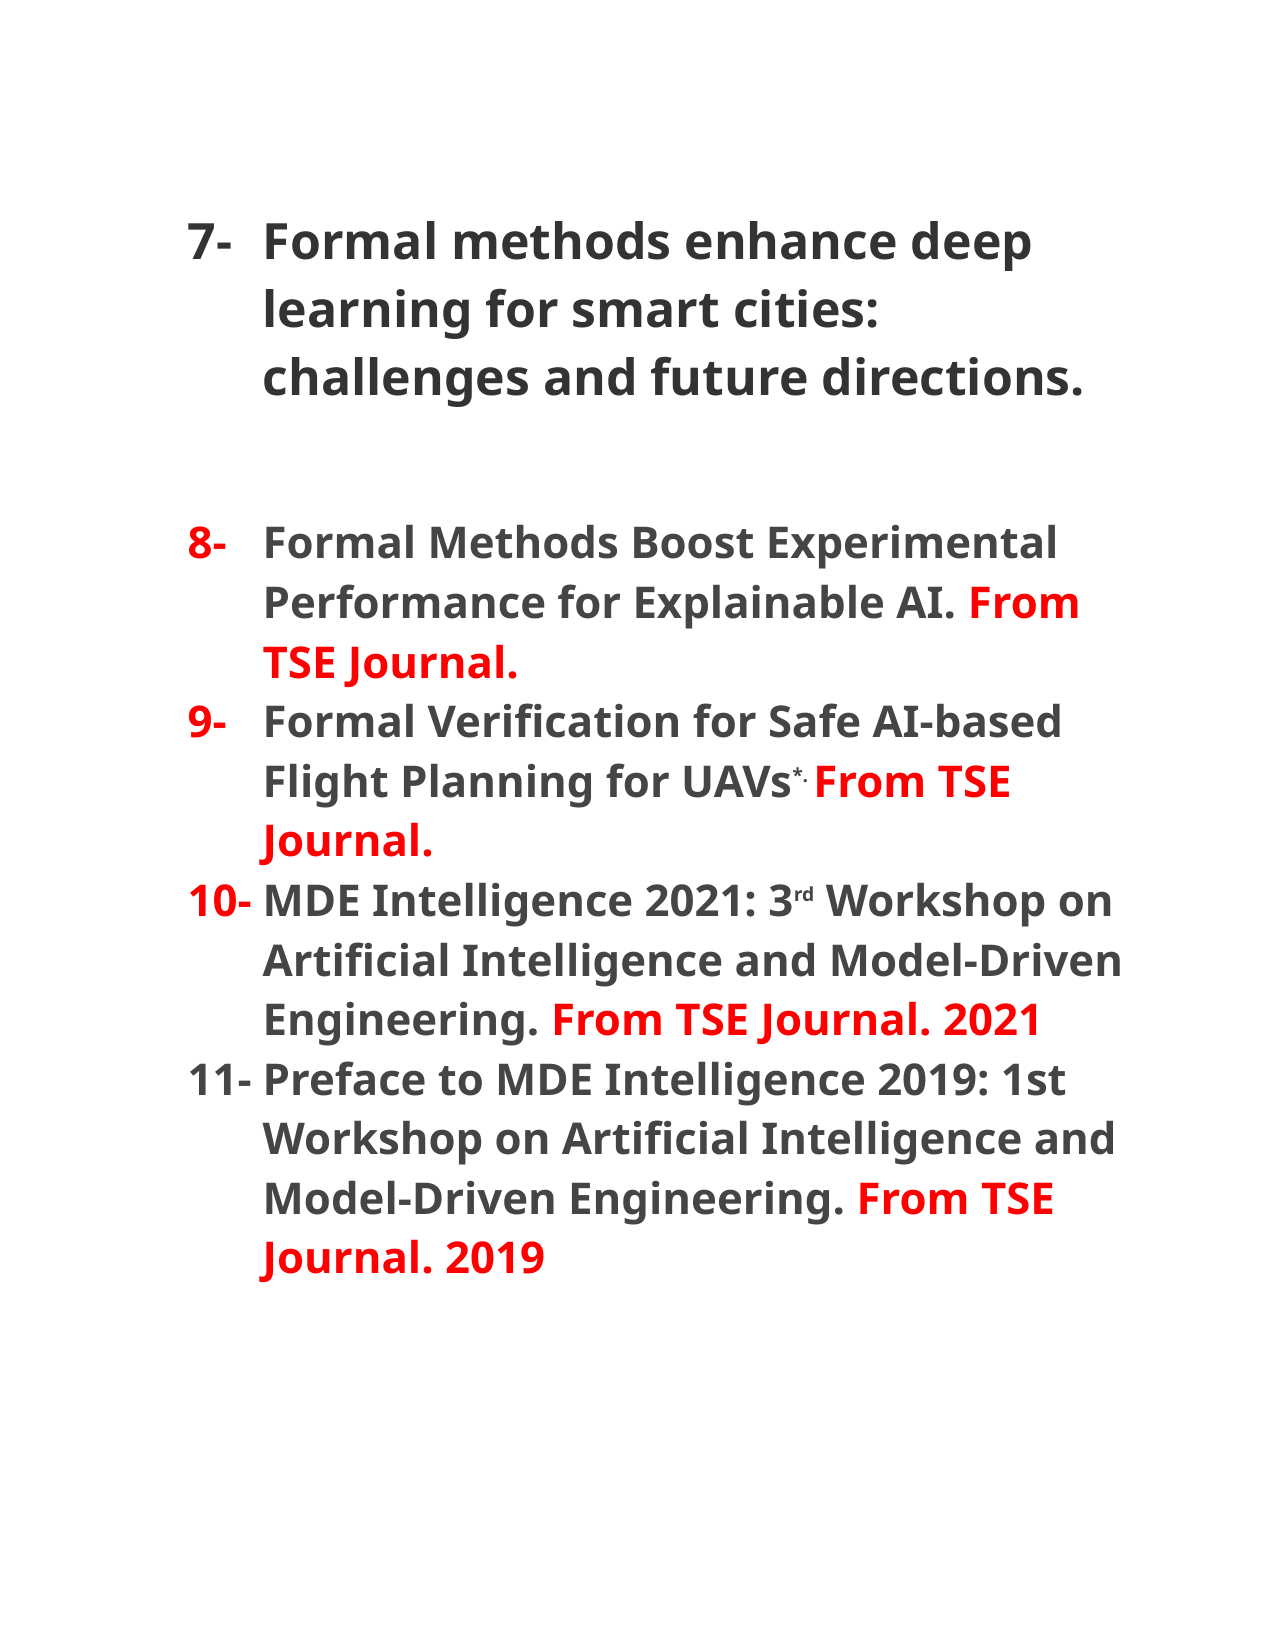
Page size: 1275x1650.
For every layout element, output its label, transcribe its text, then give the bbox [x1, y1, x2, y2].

subtitle Preface to MDE Intelligence 2019: 1st Workshop on Artificial Intelligence and Model-Driven Engineering. From TSE Journal. 2019 [187, 1048, 1125, 1287]
subtitle MDE Intelligence 2021: 3rd Workshop on Artificial Intelligence and Model-Driven Engineering. From TSE Journal. 2021 [187, 870, 1125, 1048]
subtitle Formal Verification for Safe AI-based Flight Planning for UAVs*. From TSE Journal. [187, 691, 1125, 870]
subtitle Formal methods enhance deep learning for smart cities: challenges and future directions. [187, 206, 1125, 410]
subtitle Formal Methods Boost Experimental Performance for Explainable AI. From TSE Journal. [187, 512, 1125, 691]
